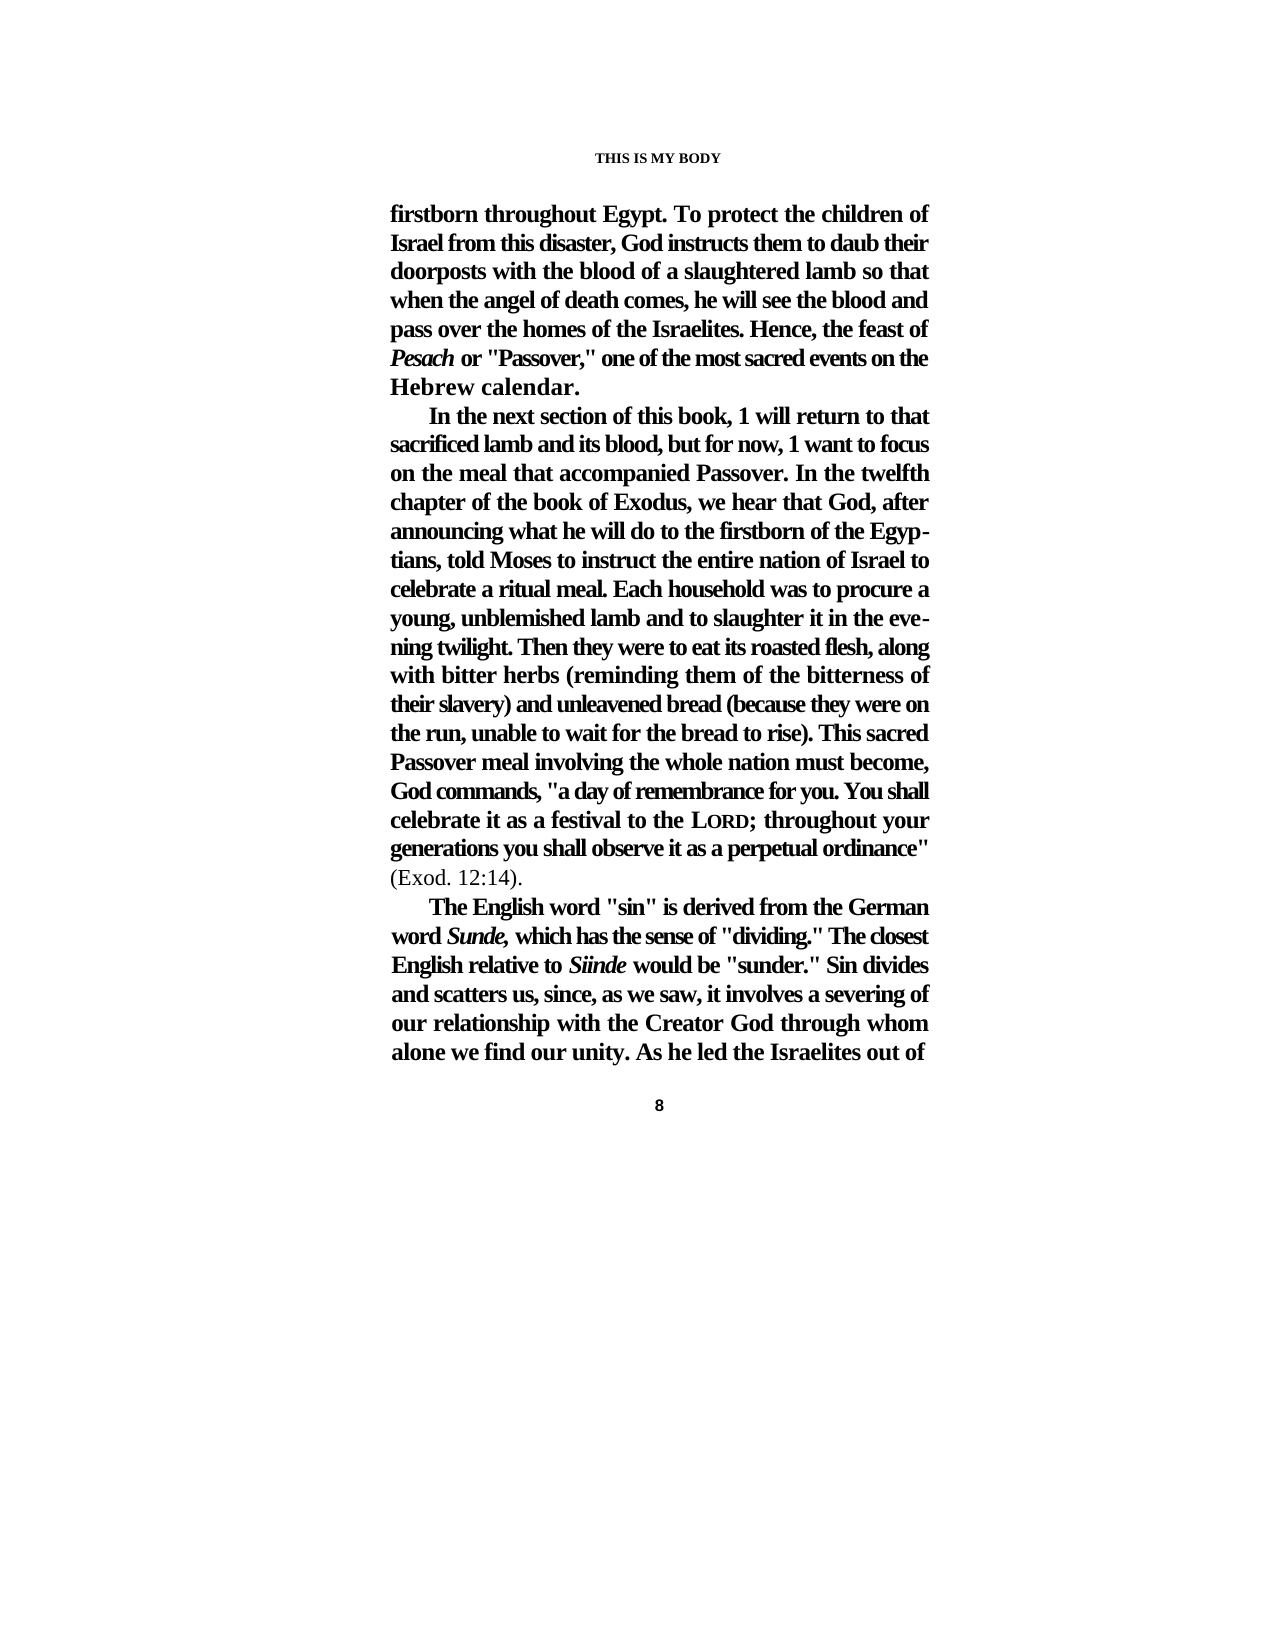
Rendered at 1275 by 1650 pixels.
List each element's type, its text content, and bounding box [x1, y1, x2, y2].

text 8 [390, 1096, 928, 1115]
text THIS IS MY BODY [390, 150, 926, 167]
text The English word "sin" is derived from the German word Sunde, which has the sense of "dividing." The closest English relative to Siinde would be "sunder." Sin divides and scatters us, since, as we saw, it involves a severing of our relationship with the Creator God through whom alone we find our unity. As he led the Israelites out of [391, 893, 929, 1066]
text firstborn throughout Egypt. To protect the children of Israel from this disaster, God instructs them to daub their doorposts with the blood of a slaughtered lamb so that when the angel of death comes, he will see the blood and pass over the homes of the Israelites. Hence, the feast of Pesach or "Passover," one of the most sacred events on the Hebrew calendar. [390, 199, 929, 401]
text In the next section of this book, 1 will return to that sacrificed lamb and its blood, but for now, 1 want to focus on the meal that accompanied Passover. In the twelfth chapter of the book of Exodus, we hear that God, after announcing what he will do to the firstborn of the Egyptians, told Moses to instruct the entire nation of Israel to celebrate a ritual meal. Each household was to procure a young, unblemished lamb and to slaughter it in the evening twilight. Then they were to eat its roasted flesh, along with bitter herbs (reminding them of the bitterness of their slavery) and unleavened bread (because they were on the run, unable to wait for the bread to rise). This sacred Passover meal involving the whole nation must become, God commands, "a day of remembrance for you. You shall celebrate it as a festival to the Lord; throughout your generations you shall observe it as a perpetual ordinance" (Exod. 12:14). [390, 401, 930, 892]
